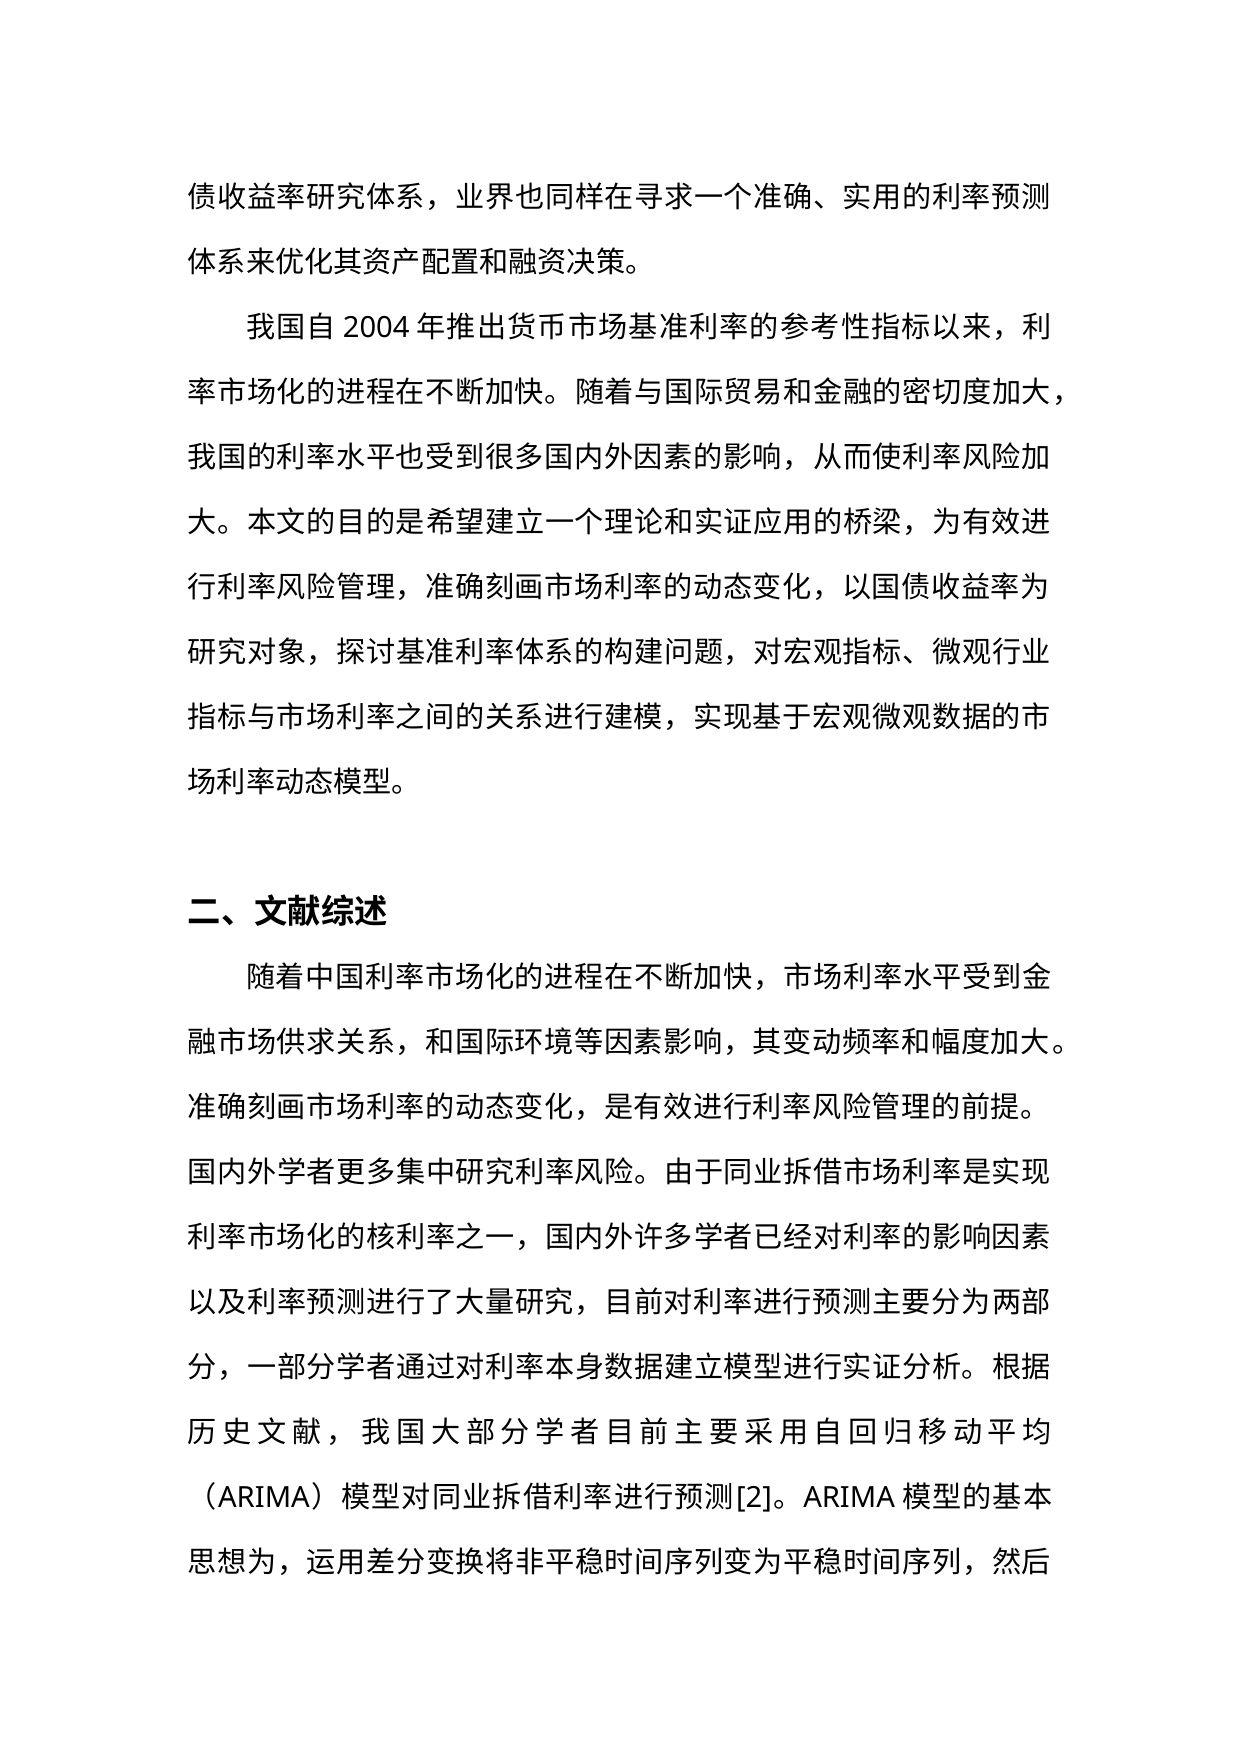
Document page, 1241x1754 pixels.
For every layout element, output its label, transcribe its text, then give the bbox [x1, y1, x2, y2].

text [187, 942, 1053, 1592]
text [187, 162, 1053, 292]
list 文献综述 [187, 877, 1053, 942]
text 我国自2004年推出货币市场基准利率的参考性指标以来，利率市场化的进程在不断加快。随着与国际贸易和金融的密切度加大，我国的利率水平也受到很多国内外因素的影响，从而使利率风险加大。本文的目的是希望建立一个理论和实证应用的桥梁，为有效进行利率风险管理，准确刻画市场利率的动态变化，以国债收益率为研究对象，探讨基准利率体系的构建问题，对宏观指标、微观行业指标与市场利率之间的关系进行建模，实现基于宏观微观数据的市场利率动态模型。 [187, 292, 1053, 812]
